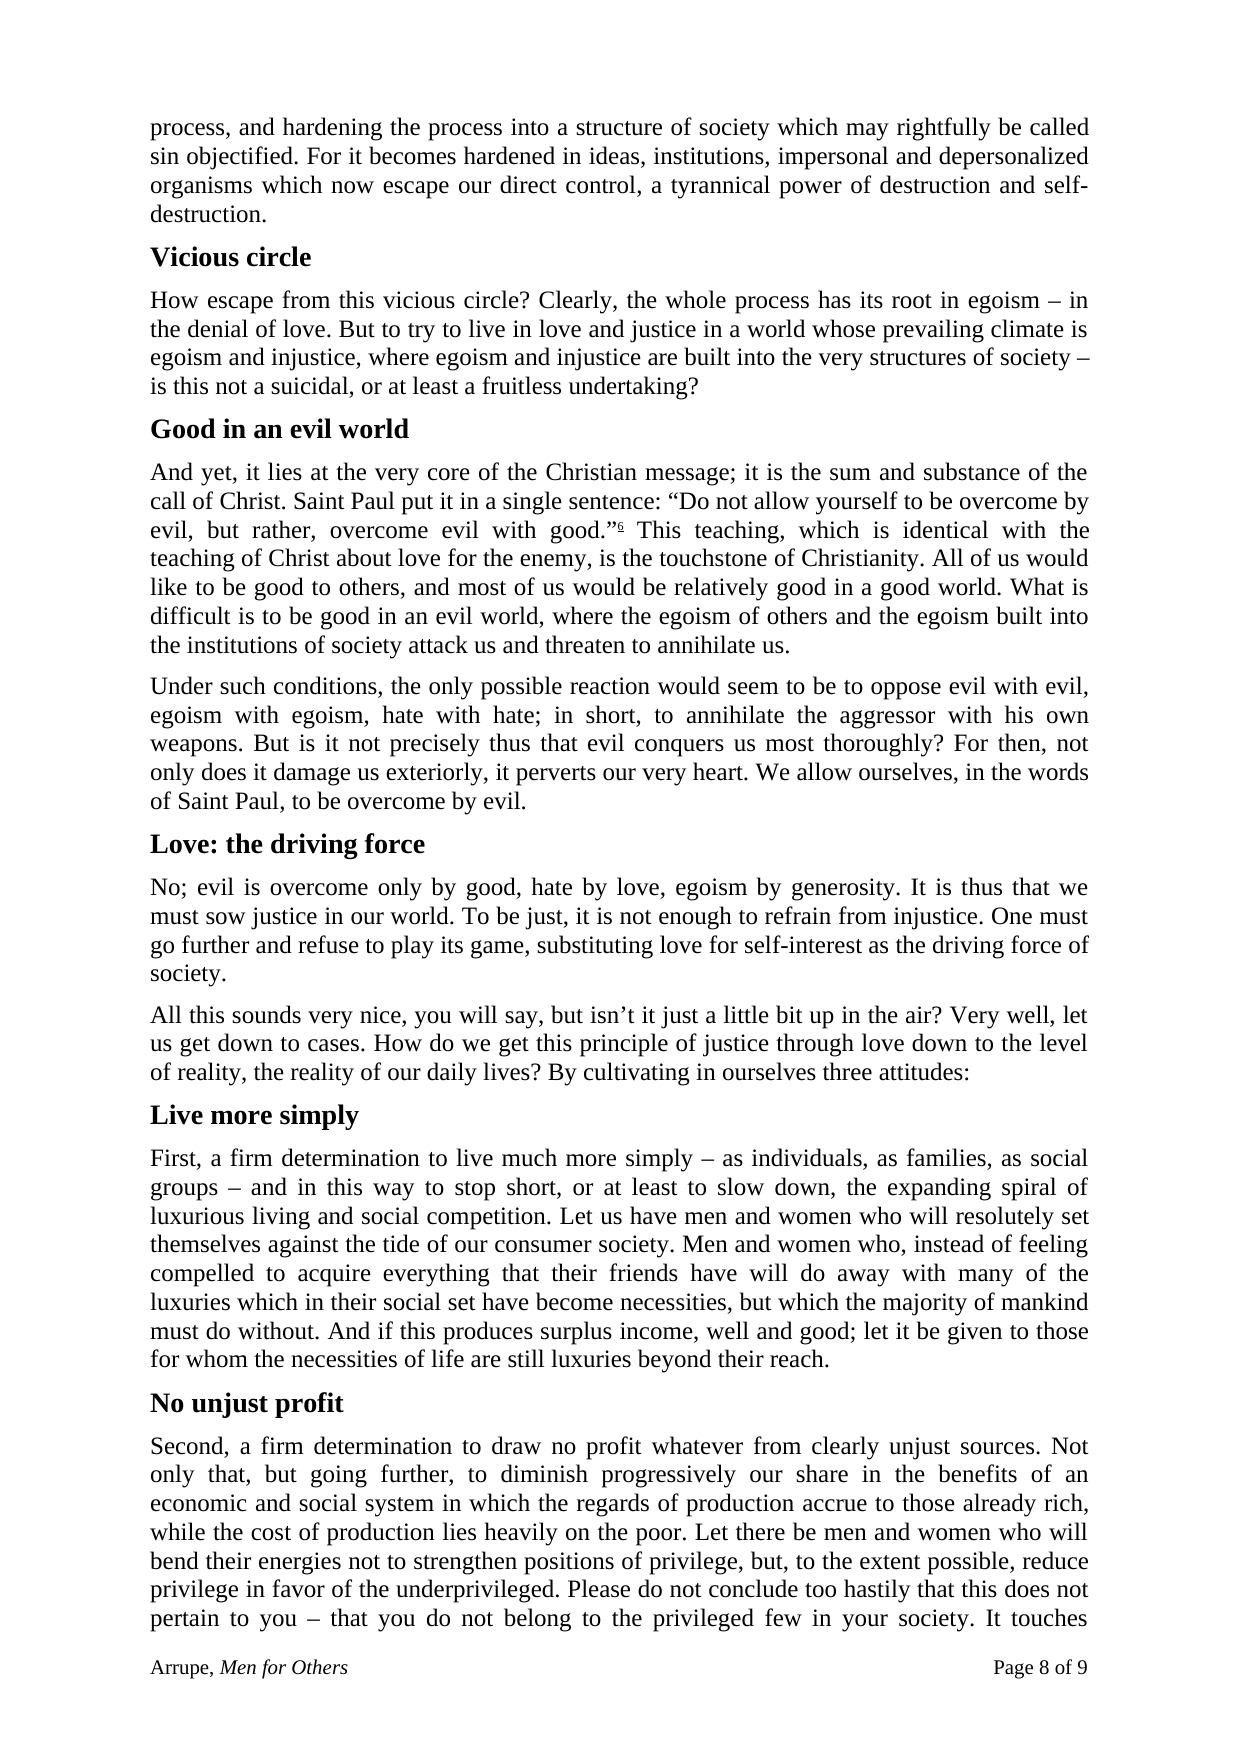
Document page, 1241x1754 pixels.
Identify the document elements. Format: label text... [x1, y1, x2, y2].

text And yet, it lies at the very core of the Christian message; it is the sum and substance of the call of Christ. Saint Paul put it in a single sentence: “Do not allow yourself to be overcome by evil, but rather, overcome evil with good.”6 This teaching, which is identical with the teaching of Christ about love for the enemy, is the touchstone of Christianity. All of us would like to be good to others, and most of us would be relatively good in a good world. What is difficult is to be good in an evil world, where the egoism of others and the egoism built into the institutions of society attack us and threaten to annihilate us. [150, 457, 1090, 658]
text First, a firm determination to live much more simply – as individuals, as families, as social groups – and in this way to stop short, or at least to slow down, the expanding spiral of luxurious living and social competition. Let us have men and women who will resolutely set themselves against the tide of our consumer society. Men and women who, instead of feeling compelled to acquire everything that their friends have will do away with many of the luxuries which in their social set have become necessities, but which the majority of mankind must do without. And if this produces surplus income, well and good; let it be given to those for whom the necessities of life are still luxuries beyond their reach. [150, 1143, 1090, 1373]
text Good in an evil world [150, 412, 1090, 445]
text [150, 112, 1090, 227]
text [150, 1431, 1090, 1632]
text Love: the driving force [150, 827, 1090, 860]
text Vicious circle [150, 240, 1090, 272]
text No unjust profit [150, 1386, 1090, 1418]
text How escape from this vicious circle? Clearly, the whole process has its root in egoism – in the denial of love. But to try to live in love and justice in a world whose prevailing climate is egoism and injustice, where egoism and injustice are built into the very structures of society – is this not a suicidal, or at least a fruitless undertaking? [150, 285, 1090, 400]
text Live more simply [150, 1098, 1090, 1131]
text No; evil is overcome only by good, hate by love, egoism by generosity. It is thus that we must sow justice in our world. To be just, it is not enough to refrain from injustice. One must go further and refuse to play its game, substituting love for self-interest as the driving force of society. [150, 872, 1090, 987]
text Under such conditions, the only possible reaction would seem to be to oppose evil with evil, egoism with egoism, hate with hate; in short, to annihilate the aggressor with his own weapons. But is it not precisely thus that evil conquers us most thoroughly? For then, not only does it damage us exteriorly, it perverts our very heart. We allow ourselves, in the words of Saint Paul, to be overcome by evil. [150, 671, 1090, 815]
text All this sounds very nice, you will say, but isn’t it just a little bit up in the air? Very well, let us get down to cases. How do we get this principle of justice through love down to the level of reality, the reality of our daily lives? By cultivating in ourselves three attitudes: [150, 1000, 1090, 1086]
